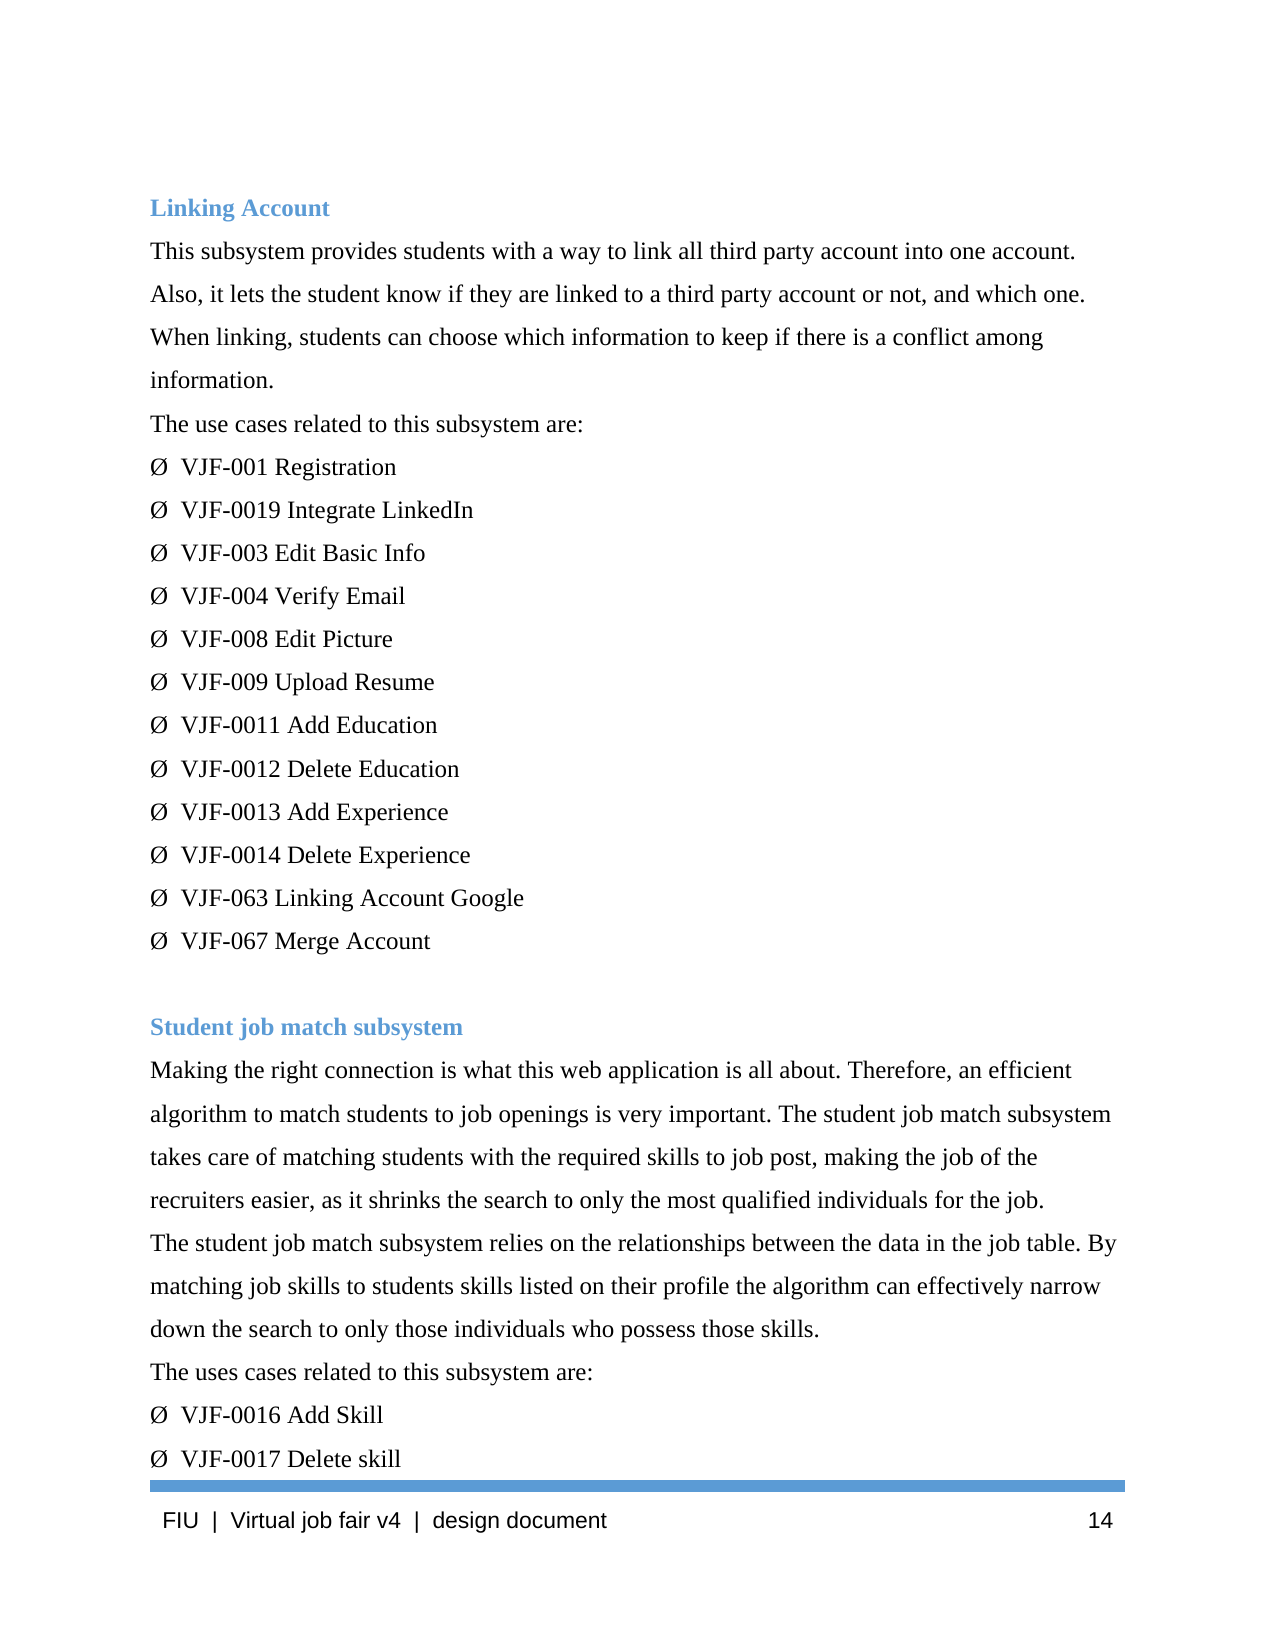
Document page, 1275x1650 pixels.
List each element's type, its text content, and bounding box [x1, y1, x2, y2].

text This subsystem provides students with a way to link all third party account into one account. Also, it lets the student know if they are linked to a third party account or not, and which one. When linking, students can choose which information to keep if there is a conflict among information. [150, 236, 1125, 394]
text Linking Account [150, 193, 1125, 222]
text Ø VJF-0017 Delete skill [150, 1444, 1125, 1472]
text Ø VJF-067 Merge Account [150, 926, 1125, 955]
text Ø VJF-0012 Delete Education [150, 754, 1125, 782]
text Making the right connection is what this web application is all about. Therefore, an efficient algorithm to match students to job openings is very important. The student job match subsystem takes care of matching students with the required skills to job post, making the job of the recruiters easier, as it shrinks the search to only the most qualified individuals for the job. [150, 1056, 1125, 1214]
text Ø VJF-0013 Add Experience [150, 797, 1125, 826]
text Ø VJF-008 Edit Picture [150, 624, 1125, 653]
text Ø VJF-0011 Add Education [150, 711, 1125, 739]
text The use cases related to this subsystem are: [150, 409, 1125, 437]
text Ø VJF-0016 Add Skill [150, 1401, 1125, 1429]
text Ø VJF-001 Registration [150, 452, 1125, 481]
text Ø VJF-0019 Integrate LinkedIn [150, 495, 1125, 524]
text Ø VJF-0014 Delete Experience [150, 840, 1125, 869]
text Ø VJF-003 Edit Basic Info [150, 538, 1125, 567]
text Ø VJF-009 Upload Resume [150, 667, 1125, 696]
text The student job match subsystem relies on the relationships between the data in the job table. By matching job skills to students skills listed on their profile the algorithm can effectively narrow down the search to only those individuals who possess those skills. [150, 1228, 1125, 1343]
text The uses cases related to this subsystem are: [150, 1357, 1125, 1386]
text Ø VJF-004 Verify Email [150, 581, 1125, 610]
text Student job match subsystem [150, 1012, 1125, 1041]
text Ø VJF-063 Linking Account Google [150, 883, 1125, 912]
